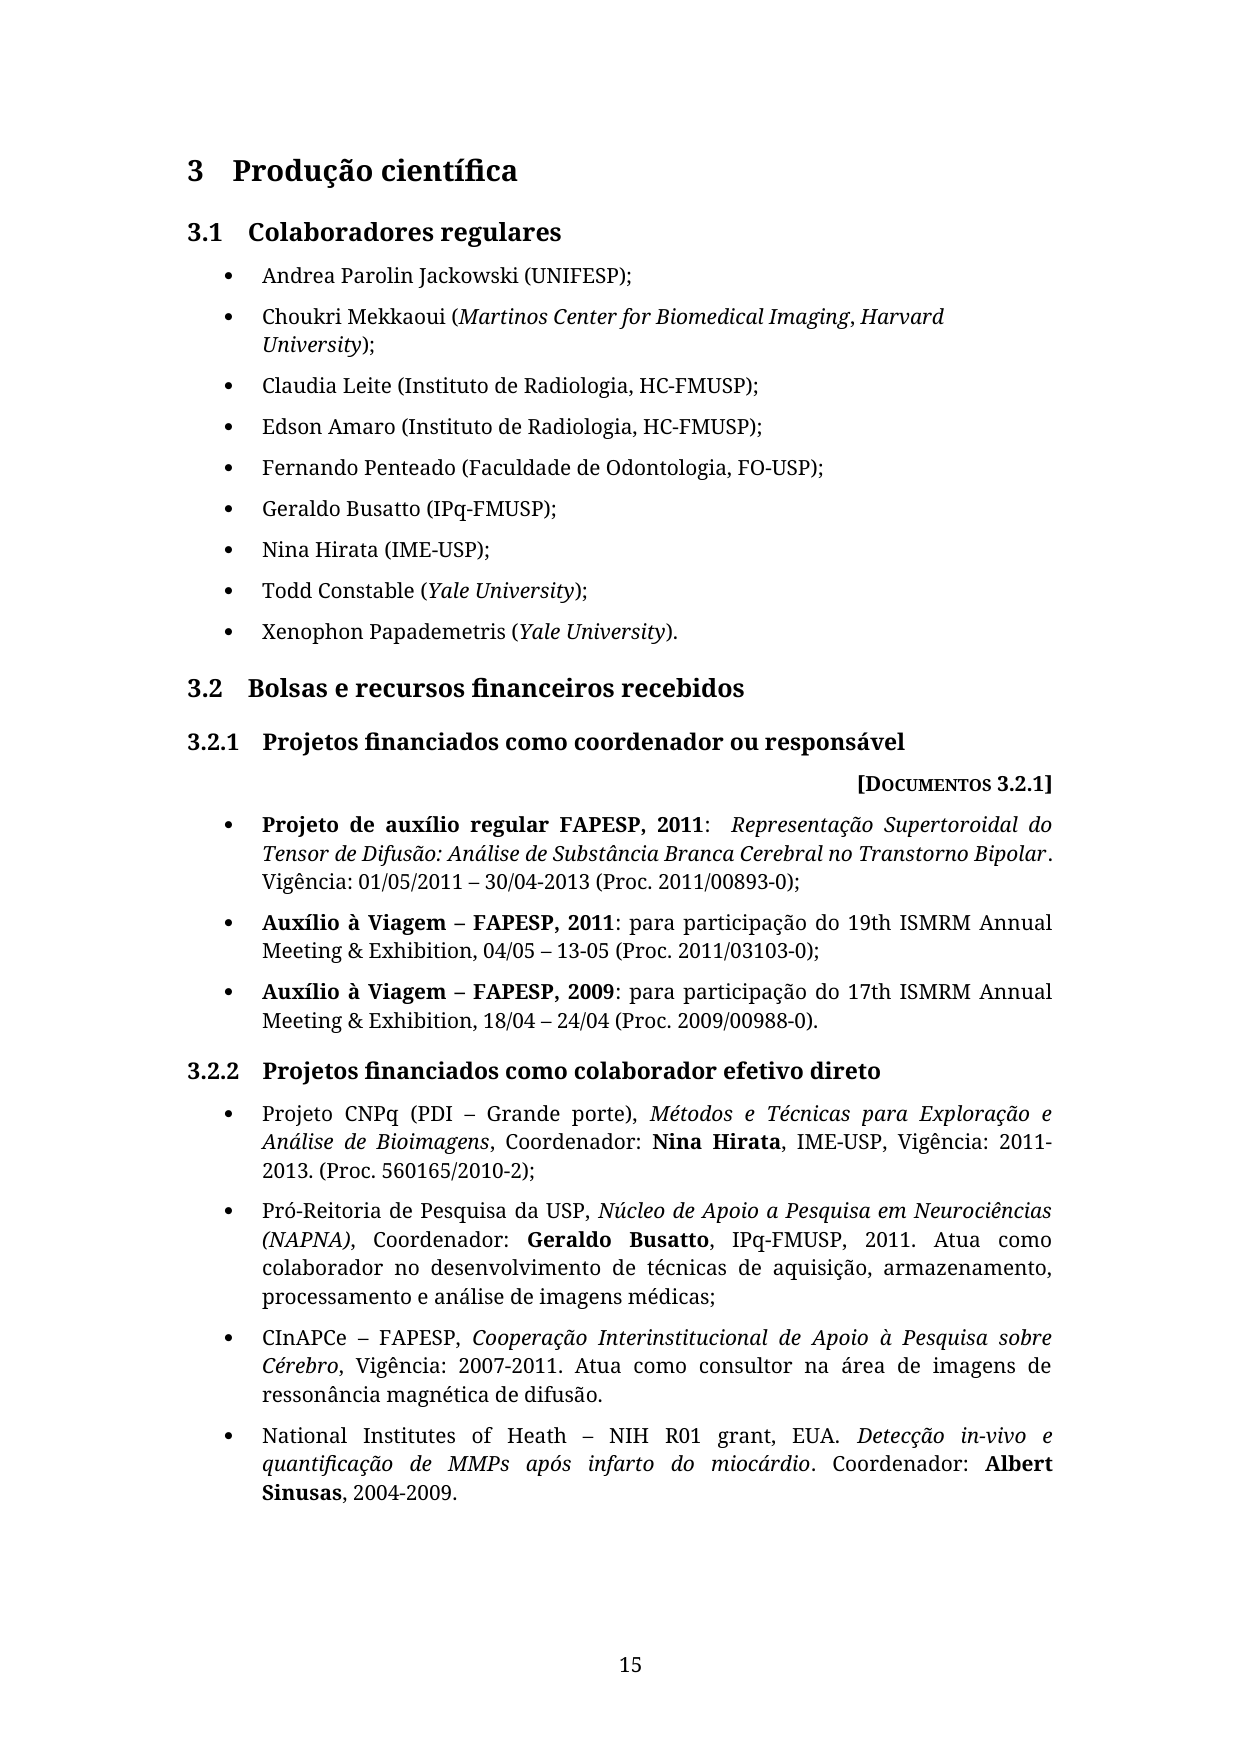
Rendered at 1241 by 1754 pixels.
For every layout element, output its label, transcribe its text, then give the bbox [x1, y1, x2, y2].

list Projeto CNPq (PDI – Grande porte), Métodos e Técnicas para Exploração e Análise de Bioimagens, Coordenador: Nina Hirata, IME-USP, Vigência: 2011-2013. (Proc. 560165/2010-2); [225, 1099, 1053, 1184]
list Nina Hirata (IME-USP); [225, 535, 1053, 564]
subtitle Bolsas e recursos financeiros recebidos [187, 671, 1053, 705]
subtitle Projetos financiados como coordenador ou responsável [187, 726, 1053, 757]
list Auxílio à Viagem – FAPESP, 2009: para participação do 17th ISMRM Annual Meeting & Exhibition, 18/04 – 24/04 (Proc. 2009/00988-0). [225, 977, 1053, 1034]
list Auxílio à Viagem – FAPESP, 2011: para participação do 19th ISMRM Annual Meeting & Exhibition, 04/05 – 13-05 (Proc. 2011/03103-0); [225, 908, 1053, 965]
list Projeto de auxílio regular FAPESP, 2011: Representação Supertoroidal do Tensor de Difusão: Análise de Substância Branca Cerebral no Transtorno Bipolar. Vigência: 01/05/2011 – 30/04-2013 (Proc. 2011/00893-0); [225, 810, 1053, 896]
list National Institutes of Heath – NIH R01 grant, EUA. Detecção in-vivo e quantificação de MMPs após infarto do miocárdio. Coordenador: Albert Sinusas, 2004-2009. [225, 1421, 1053, 1506]
list Geraldo Busatto (IPq-FMUSP); [225, 494, 1053, 523]
text Produção científica [187, 150, 1053, 190]
list Edson Amaro (Instituto de Radiologia, HC-FMUSP); [225, 412, 1053, 441]
list Pró-Reitoria de Pesquisa da USP, Núcleo de Apoio a Pesquisa em Neurociências (NAPNA), Coordenador: Geraldo Busatto, IPq-FMUSP, 2011. Atua como colaborador no desenvolvimento de técnicas de aquisição, armazenamento, processamento e análise de imagens médicas; [225, 1197, 1053, 1310]
list Xenophon Papademetris (Yale University). [225, 617, 1053, 646]
list Claudia Leite (Instituto de Radiologia, HC-FMUSP); [225, 372, 1053, 400]
list Fernando Penteado (Faculdade de Odontologia, FO-USP); [225, 453, 1053, 482]
list CInAPCe – FAPESP, Cooperação Interinstitucional de Apoio à Pesquisa sobre Cérebro, Vigência: 2007-2011. Atua como consultor na área de imagens de ressonância magnética de difusão. [225, 1323, 1053, 1408]
list [Documentos 3.2.1] [262, 769, 1053, 798]
subtitle Colaboradores regulares [187, 215, 1053, 249]
list Choukri Mekkaoui (Martinos Center for Biomedical Imaging, Harvard University); [225, 302, 1053, 359]
list Andrea Parolin Jackowski (UNIFESP); [225, 261, 1053, 290]
subtitle Projetos financiados como colaborador efetivo direto [187, 1055, 1053, 1086]
list Todd Constable (Yale University); [225, 576, 1053, 605]
